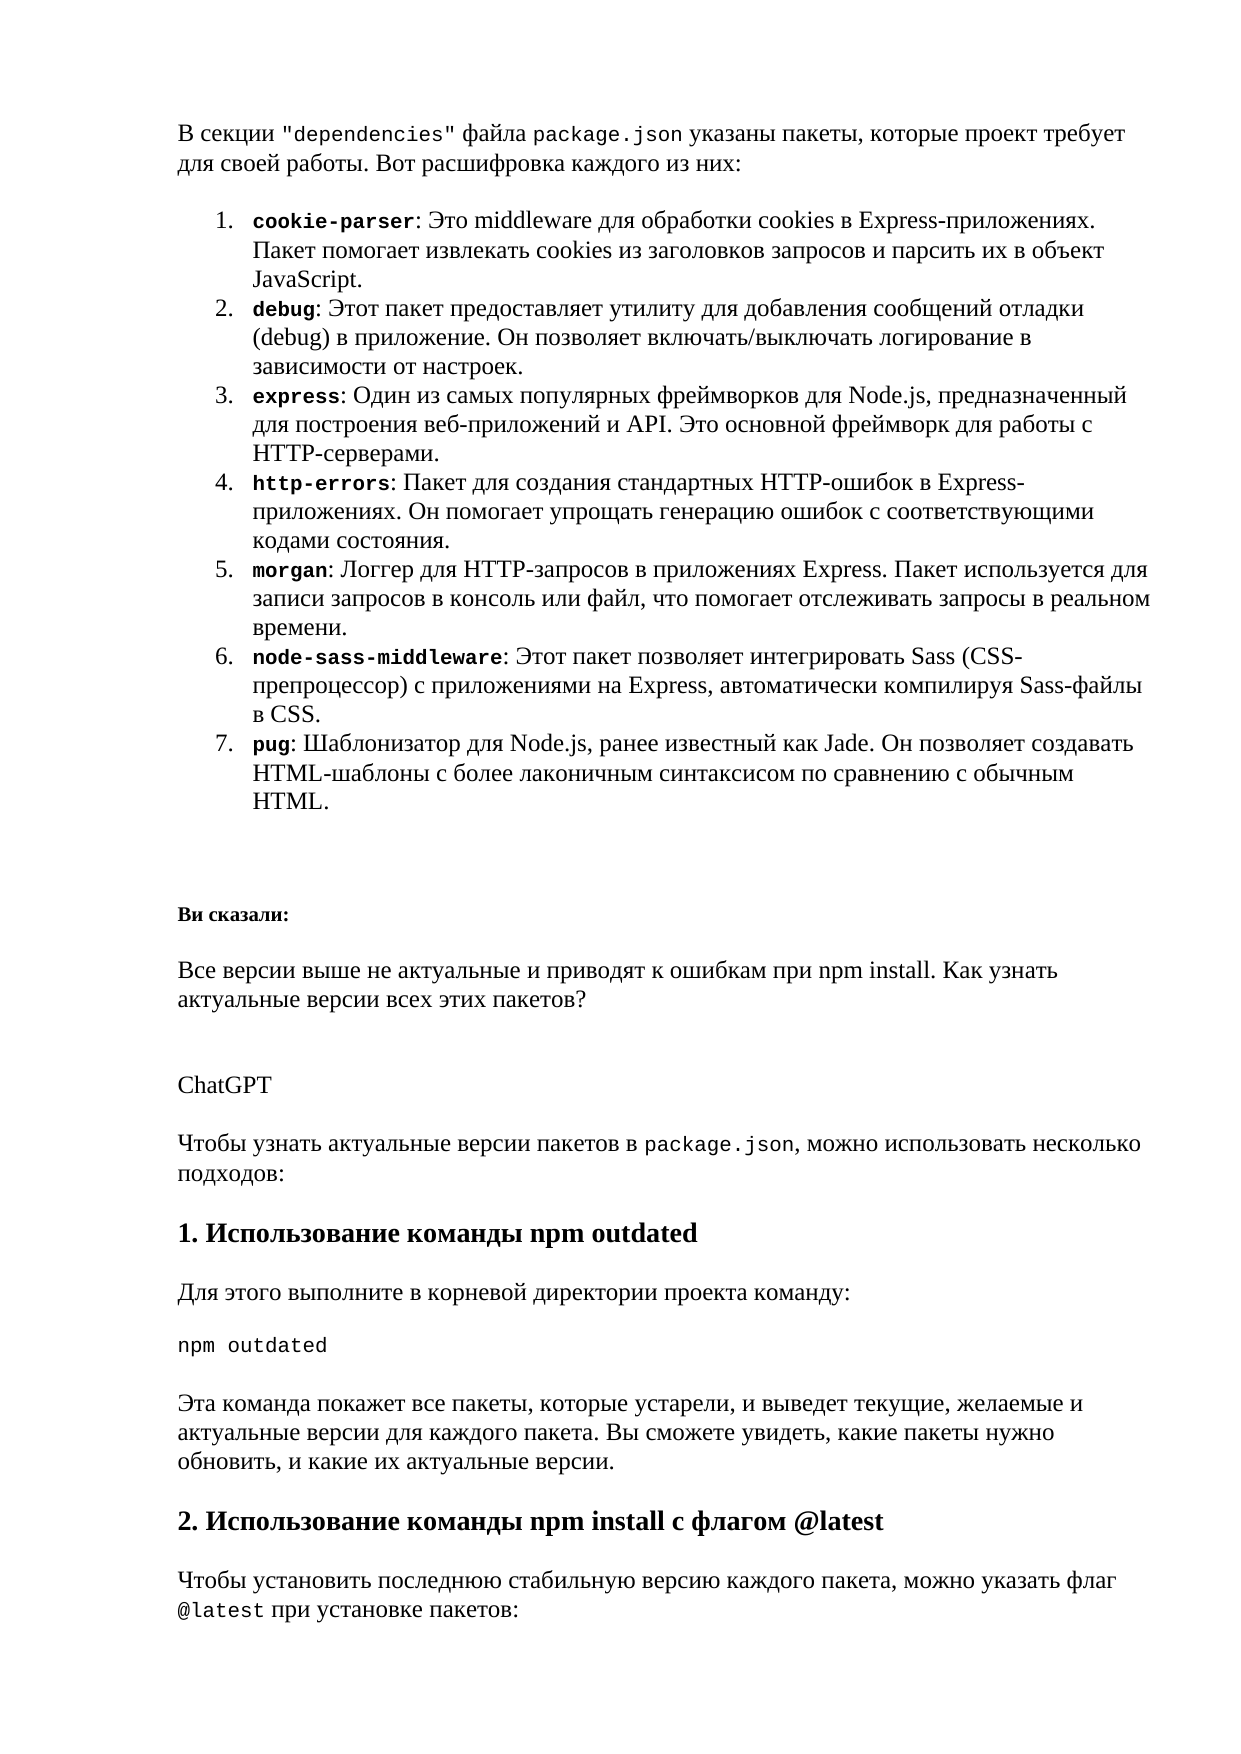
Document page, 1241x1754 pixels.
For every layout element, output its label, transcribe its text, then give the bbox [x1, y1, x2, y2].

text 1. Использование команды npm outdated [177, 1216, 1152, 1248]
text Все версии выше не актуальные и приводят к ошибкам при npm install. Как узнать актуальные версии всех этих пакетов? [177, 956, 1152, 1013]
text В секции "dependencies" файла package.json указаны пакеты, которые проект требует для своей работы. Вот расшифровка каждого из них: [177, 118, 1152, 176]
list http-errors: Пакет для создания стандартных HTTP-ошибок в Express-приложениях. Он помогает упрощать генерацию ошибок с соответствующими кодами состояния. [215, 467, 1152, 554]
list debug: Этот пакет предоставляет утилиту для добавления сообщений отладки (debug) в приложение. Он позволяет включать/выключать логирование в зависимости от настроек. [215, 293, 1152, 380]
text Ви сказали: [177, 902, 1152, 926]
list cookie-parser: Это middleware для обработки cookies в Express-приложениях. Пакет помогает извлекать cookies из заголовков запросов и парсить их в объект JavaScript. [215, 206, 1152, 293]
text npm outdated [177, 1335, 1152, 1359]
list express: Один из самых популярных фреймворков для Node.js, предназначенный для построения веб-приложений и API. Это основной фреймворк для работы с HTTP-серверами. [215, 380, 1152, 467]
text Чтобы узнать актуальные версии пакетов в package.json, можно использовать несколько подходов: [177, 1128, 1152, 1187]
list pug: Шаблонизатор для Node.js, ранее известный как Jade. Он позволяет создавать HTML-шаблоны с более лаконичным синтаксисом по сравнению с обычным HTML. [215, 728, 1152, 815]
text 2. Использование команды npm install с флагом @latest [177, 1504, 1152, 1536]
text ChatGPT [177, 1071, 1152, 1099]
text Для этого выполните в корневой директории проекта команду: [177, 1277, 1152, 1306]
list node-sass-middleware: Этот пакет позволяет интегрировать Sass (CSS-препроцессор) с приложениями на Express, автоматически компилируя Sass-файлы в CSS. [215, 641, 1152, 728]
text Эта команда покажет все пакеты, которые устарели, и выведет текущие, желаемые и актуальные версии для каждого пакета. Вы сможете увидеть, какие пакеты нужно обновить, и какие их актуальные версии. [177, 1388, 1152, 1474]
text Чтобы установить последнюю стабильную версию каждого пакета, можно указать флаг @latest при установке пакетов: [177, 1565, 1152, 1623]
list morgan: Логгер для HTTP-запросов в приложениях Express. Пакет используется для записи запросов в консоль или файл, что помогает отслеживать запросы в реальном времени. [215, 554, 1152, 641]
